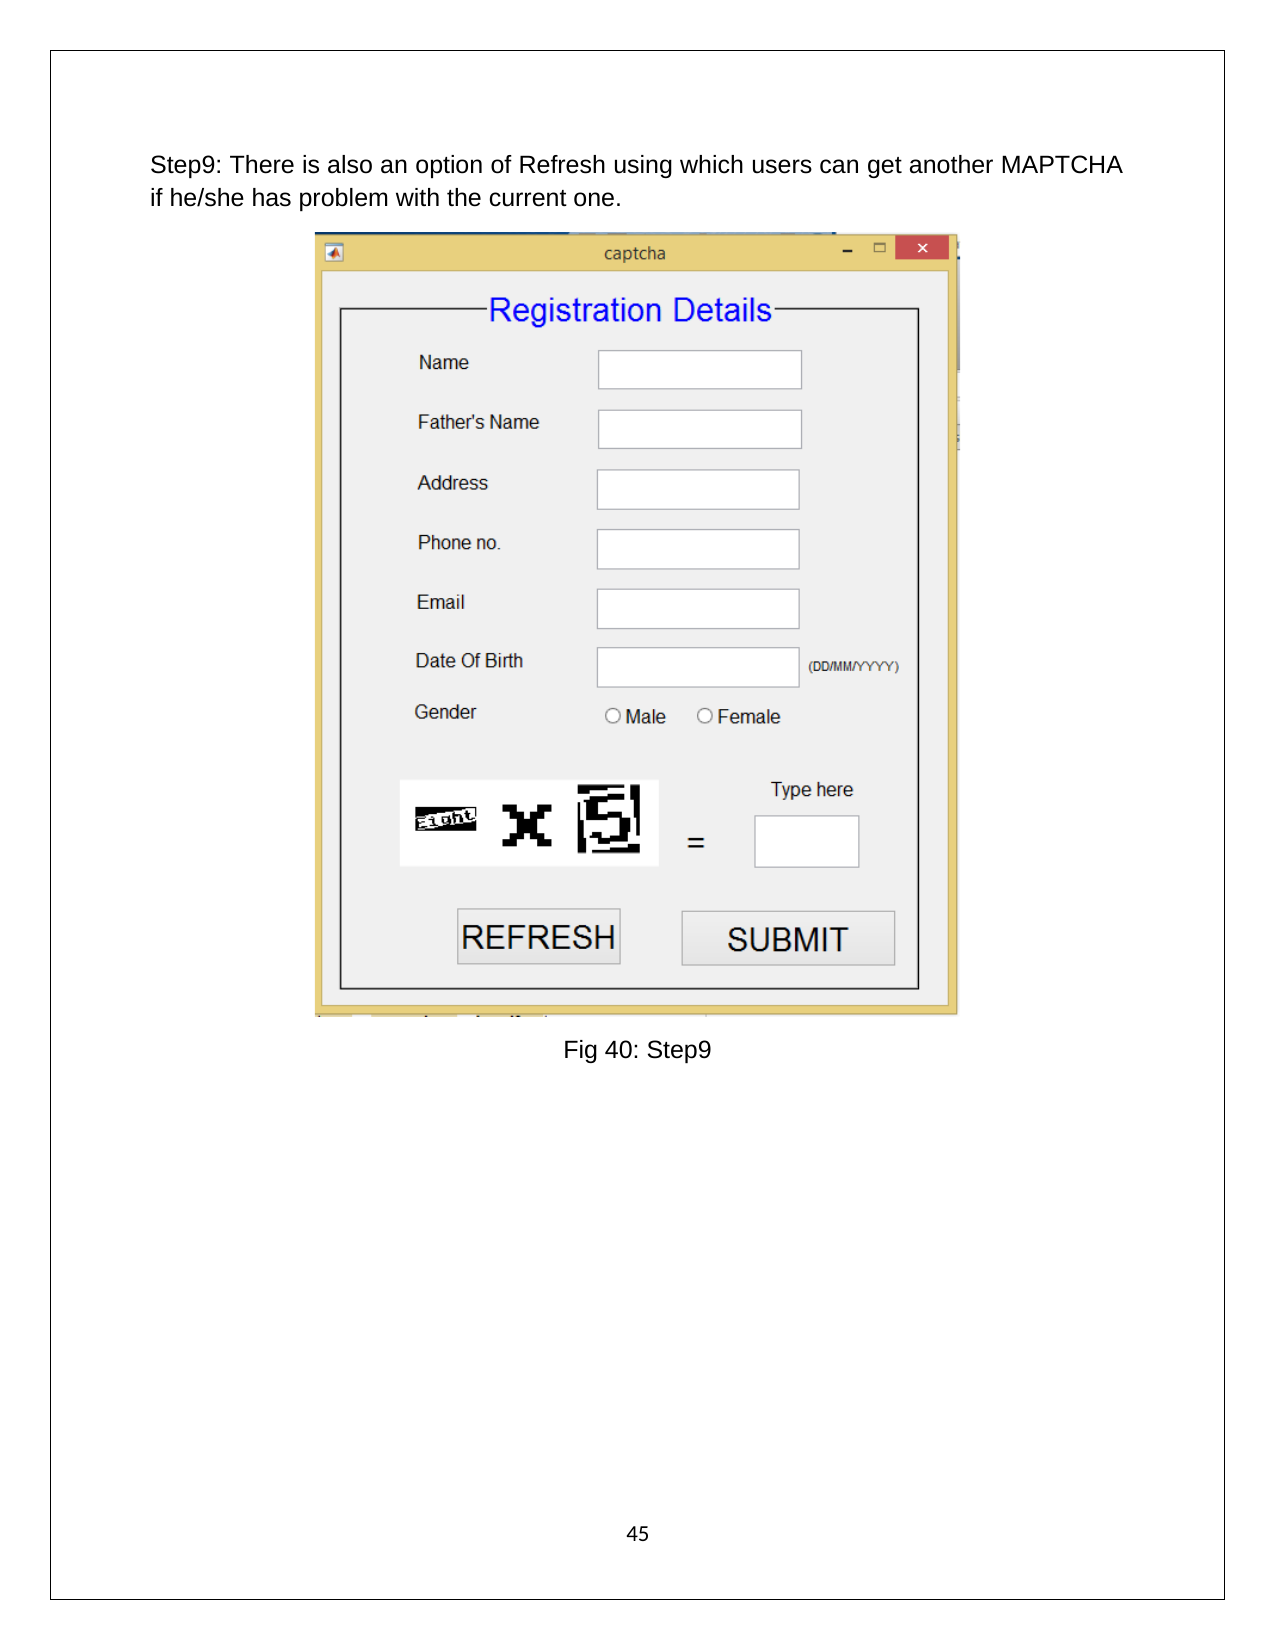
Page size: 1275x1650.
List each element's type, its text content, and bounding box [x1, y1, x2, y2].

picture [314, 232, 961, 1017]
text Fig 40: Step9 [150, 1035, 1125, 1064]
text Step9: There is also an option of Refresh using which users can get another MAPTCHA if he/she has problem with the current one. [150, 150, 1125, 212]
